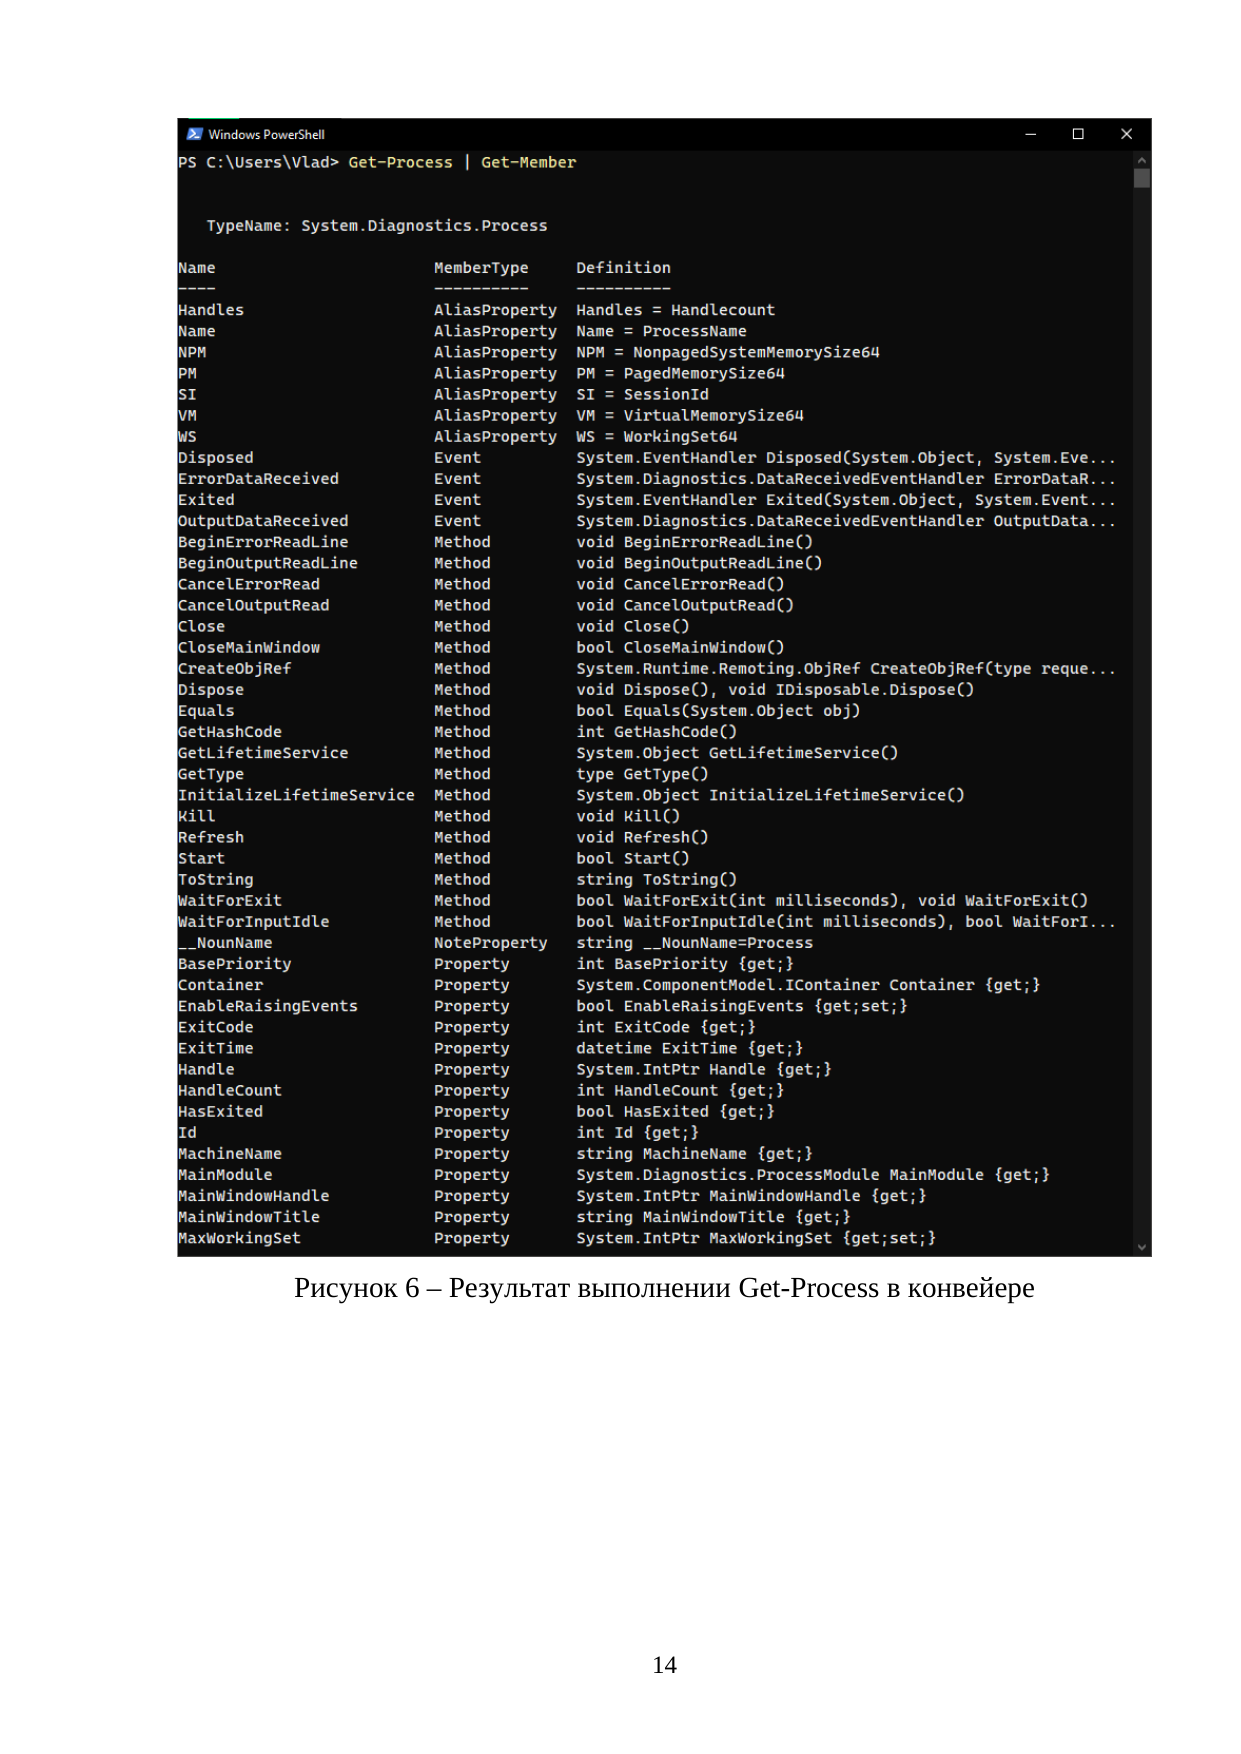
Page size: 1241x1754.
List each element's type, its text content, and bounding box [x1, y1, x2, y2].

picture [177, 118, 1152, 1257]
text Рисунок 6 – Результат выполнении Get-Process в конвейере [177, 1271, 1152, 1304]
